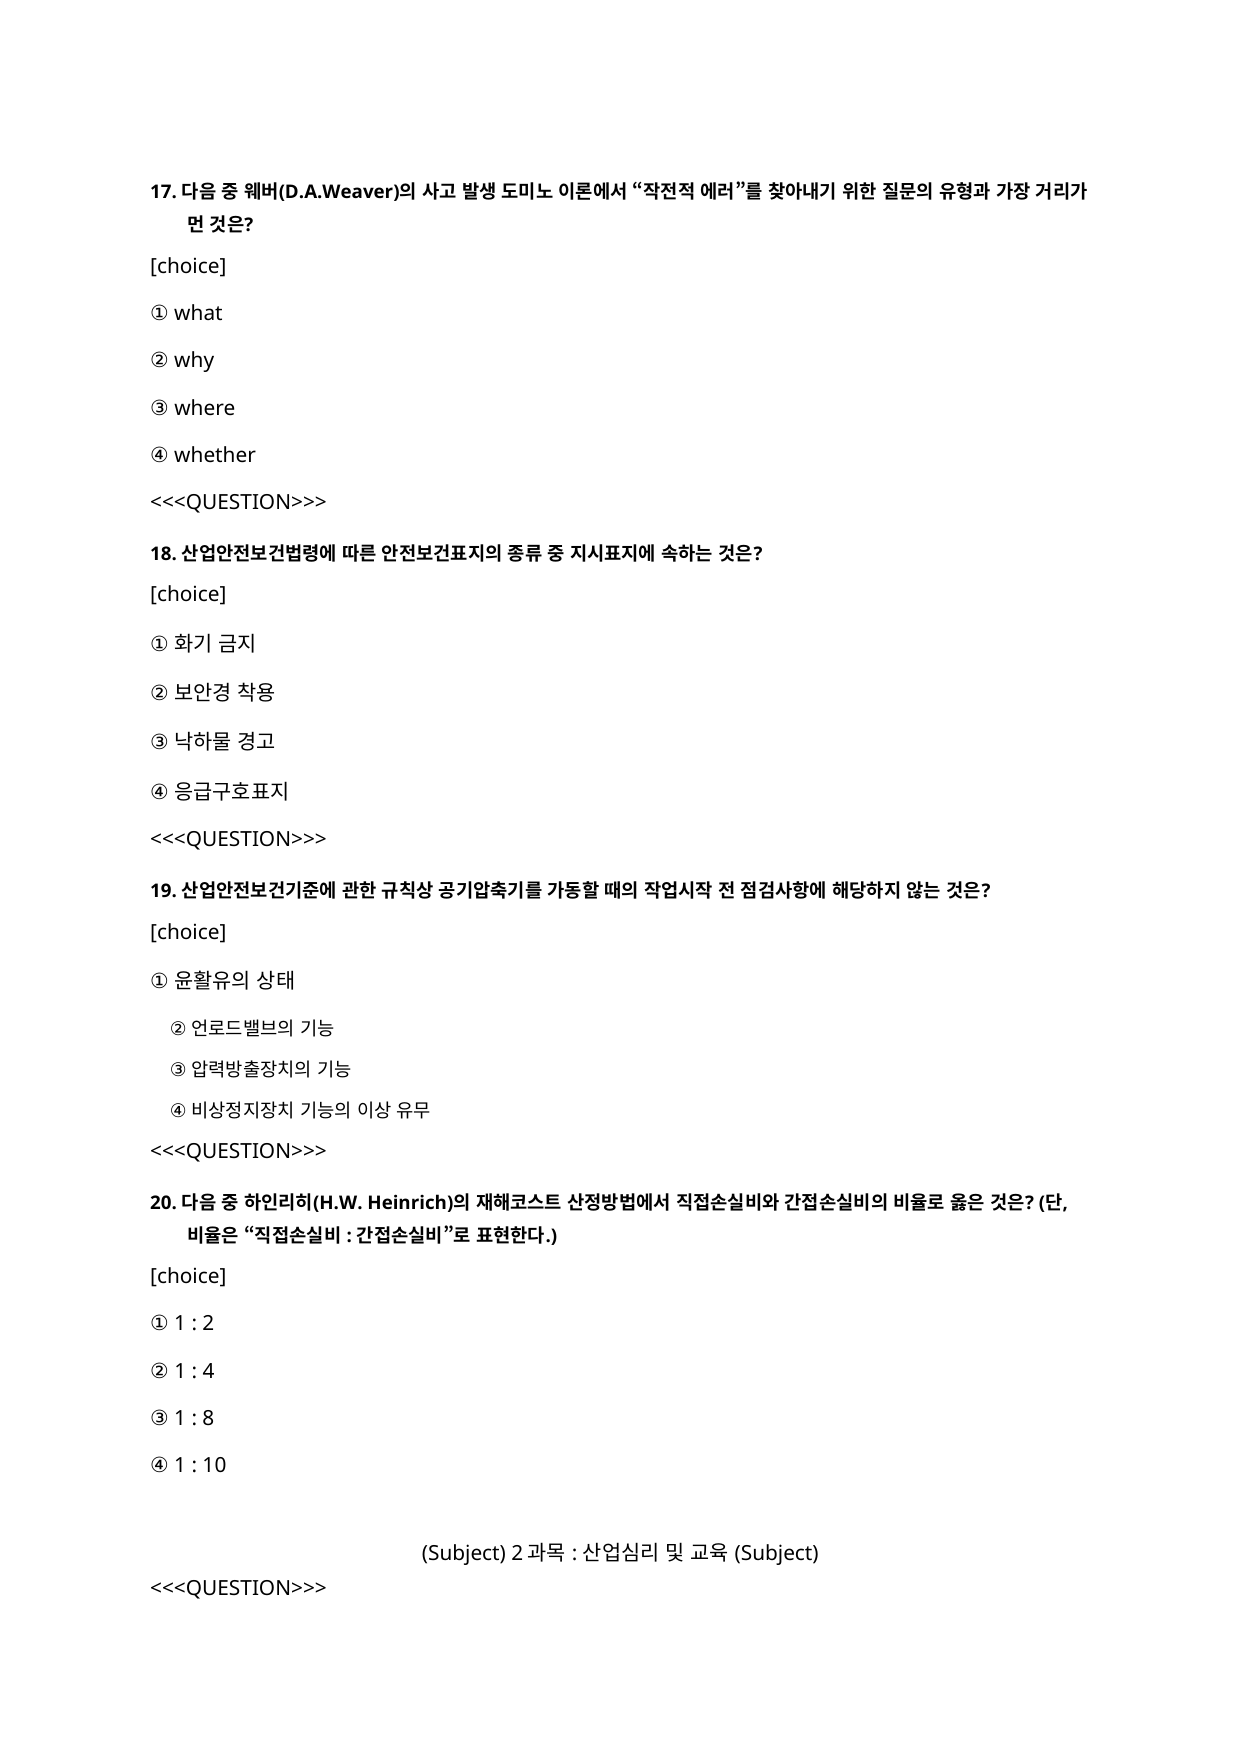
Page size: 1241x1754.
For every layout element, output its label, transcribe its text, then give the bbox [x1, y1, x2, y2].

text ④ 비상정지장치 기능의 이상 유무 [150, 1095, 1090, 1122]
text ③ 낙하물 경고 [150, 726, 1090, 756]
text ④ 응급구호표지 [150, 775, 1090, 805]
text ④ 1 : 10 [150, 1450, 1090, 1479]
text ② 보안경 착용 [150, 676, 1090, 707]
text <<<QUESTION>>> [150, 824, 1090, 853]
text ② 1 : 4 [150, 1356, 1090, 1384]
text ③ 1 : 8 [150, 1403, 1090, 1432]
text ① 1 : 2 [150, 1308, 1090, 1337]
text (Subject) 2과목 : 산업심리 및 교육 (Subject) [150, 1537, 1090, 1567]
text [choice] [150, 917, 1090, 945]
text ① 화기 금지 [150, 627, 1090, 657]
text ③ where [150, 393, 1090, 421]
text <<<QUESTION>>> [150, 1136, 1090, 1165]
text ② why [150, 345, 1090, 374]
text 19. 산업안전보건기준에 관한 규칙상 공기압축기를 가동할 때의 작업시작 전 점검사항에 해당하지 않는 것은? [150, 876, 1090, 903]
text 17. 다음 중 웨버(D.A.Weaver)의 사고 발생 도미노 이론에서 “작전적 에러”를 찾아내기 위한 질문의 유형과 가장 거리가 먼 것은? [150, 177, 1090, 237]
text ① what [150, 298, 1090, 326]
text <<<QUESTION>>> [150, 487, 1090, 516]
text <<<QUESTION>>> [150, 1573, 1090, 1601]
text ② 언로드밸브의 기능 [150, 1013, 1090, 1041]
text ④ whether [150, 440, 1090, 468]
text [choice] [150, 579, 1090, 608]
text 20. 다음 중 하인리히(H.W. Heinrich)의 재해코스트 산정방법에서 직접손실비와 간접손실비의 비율로 옳은 것은? (단, 비율은 “직접손실비 : 간접손실비”로 표현한다.) [150, 1188, 1090, 1247]
text 18. 산업안전보건법령에 따른 안전보건표지의 종류 중 지시표지에 속하는 것은? [150, 539, 1090, 566]
text [choice] [150, 251, 1090, 279]
text ① 윤활유의 상태 [150, 964, 1090, 994]
text ③ 압력방출장치의 기능 [150, 1054, 1090, 1082]
text [choice] [150, 1261, 1090, 1290]
